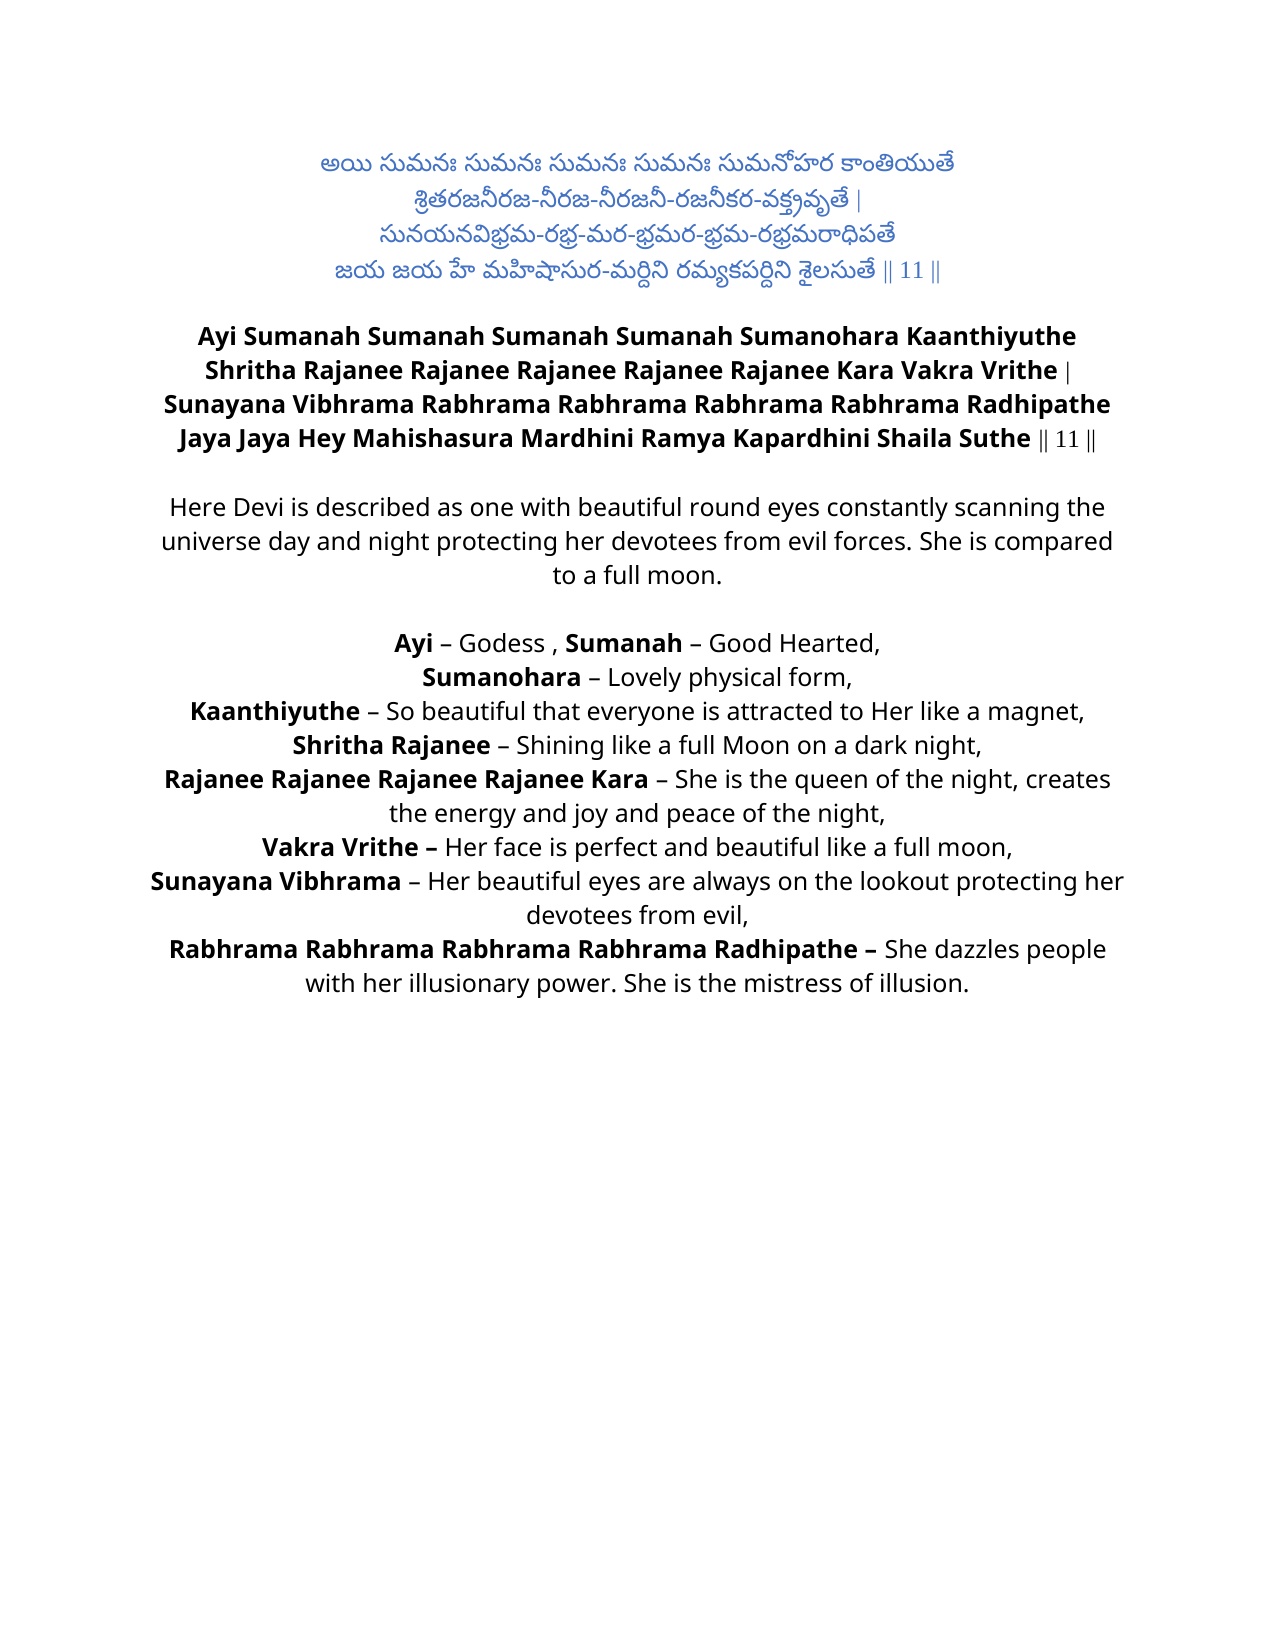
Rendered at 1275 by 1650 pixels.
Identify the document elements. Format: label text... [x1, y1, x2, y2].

text Jaya Jaya Hey Mahishasura Mardhini Ramya Kapardhini Shaila Suthe || 11 || [150, 421, 1125, 455]
text జయ జయ హే మహిషాసుర-మర్దిని రమ్యకపర్దిని శైలసుతే || 11 || [150, 255, 1125, 290]
text Sunayana Vibhrama Rabhrama Rabhrama Rabhrama Rabhrama Radhipathe [150, 387, 1125, 421]
text శ్రితరజనీరజ-నీరజ-నీరజనీ-రజనీకర-వక్త్రవృతే | [150, 184, 1125, 219]
text Sunayana Vibhrama – Her beautiful eyes are always on the lookout protecting her devotees from evil, [150, 864, 1125, 932]
text Rajanee Rajanee Rajanee Rajanee Kara – She is the queen of the night, creates the energy and joy and peace of the night, [150, 762, 1125, 830]
text Kaanthiyuthe – So beautiful that everyone is attracted to Her like a magnet, [150, 693, 1125, 728]
text Vakra Vrithe – Her face is perfect and beautiful like a full moon, [150, 830, 1125, 864]
text సునయనవిభ్రమ-రభ్ర-మర-భ్రమర-భ్రమ-రభ్రమరాధిపతే [150, 219, 1125, 255]
text అయి సుమనః సుమనః సుమనః సుమనః సుమనోహర కాంతియుతే [150, 150, 1125, 184]
text Sumanohara – Lovely physical form, [150, 659, 1125, 693]
text Ayi – Godess , Sumanah – Good Hearted, [150, 625, 1125, 659]
text Rabhrama Rabhrama Rabhrama Rabhrama Radhipathe – She dazzles people with her illusionary power. She is the mistress of illusion. [150, 932, 1125, 1000]
text Shritha Rajanee Rajanee Rajanee Rajanee Rajanee Kara Vakra Vrithe | [150, 353, 1125, 387]
text Ayi Sumanah Sumanah Sumanah Sumanah Sumanohara Kaanthiyuthe [150, 319, 1125, 353]
text Shritha Rajanee – Shining like a full Moon on a dark night, [150, 728, 1125, 762]
text Here Devi is described as one with beautiful round eyes constantly scanning the universe day and night protecting her devotees from evil forces. She is compared to a full moon. [150, 489, 1125, 591]
